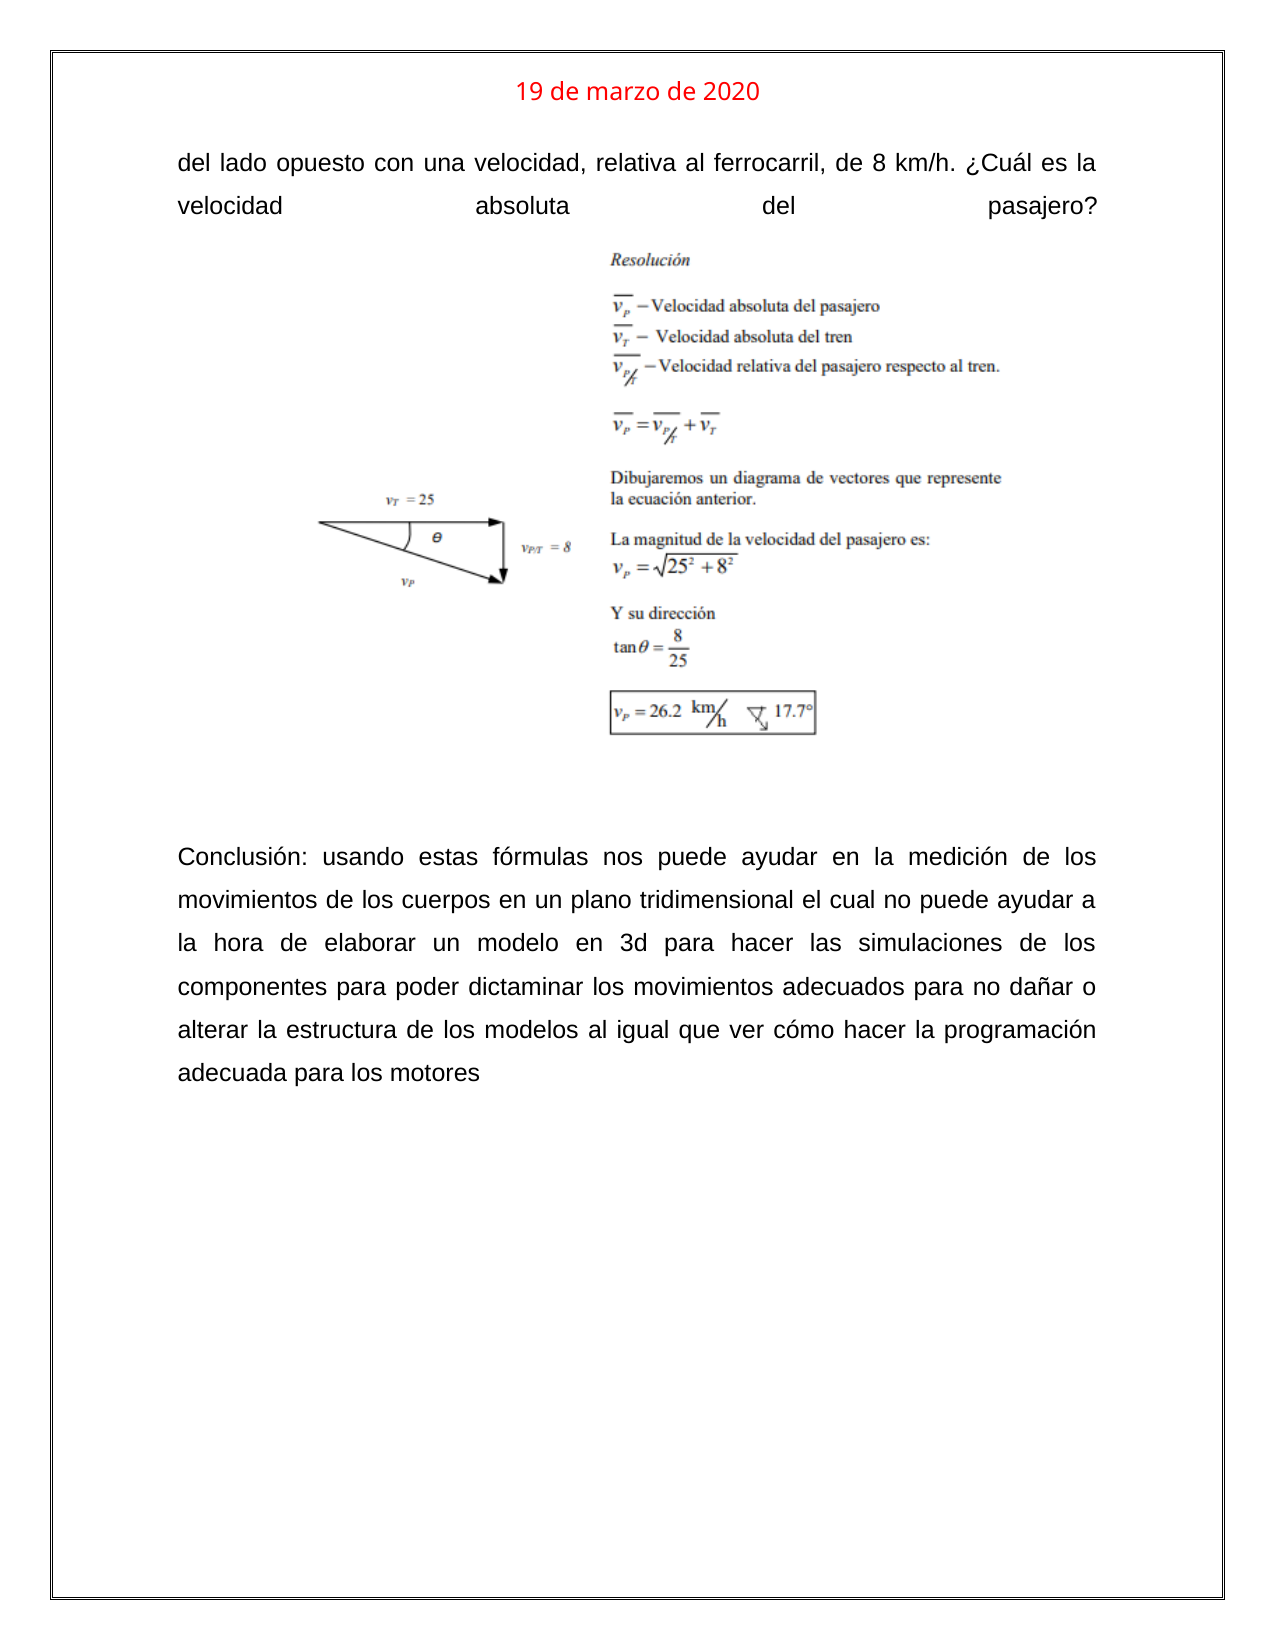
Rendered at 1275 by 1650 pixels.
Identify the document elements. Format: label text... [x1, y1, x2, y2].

text Conclusión: usando estas fórmulas nos puede ayudar en la medición de los movimientos de los cuerpos en un plano tridimensional el cual no puede ayudar a la hora de elaborar un modelo en 3d para hacer las simulaciones de los componentes para poder dictaminar los movimientos adecuados para no dañar o alterar la estructura de los modelos al igual que ver cómo hacer la programación adecuada para los motores [177, 842, 1098, 1086]
picture [177, 233, 1065, 752]
